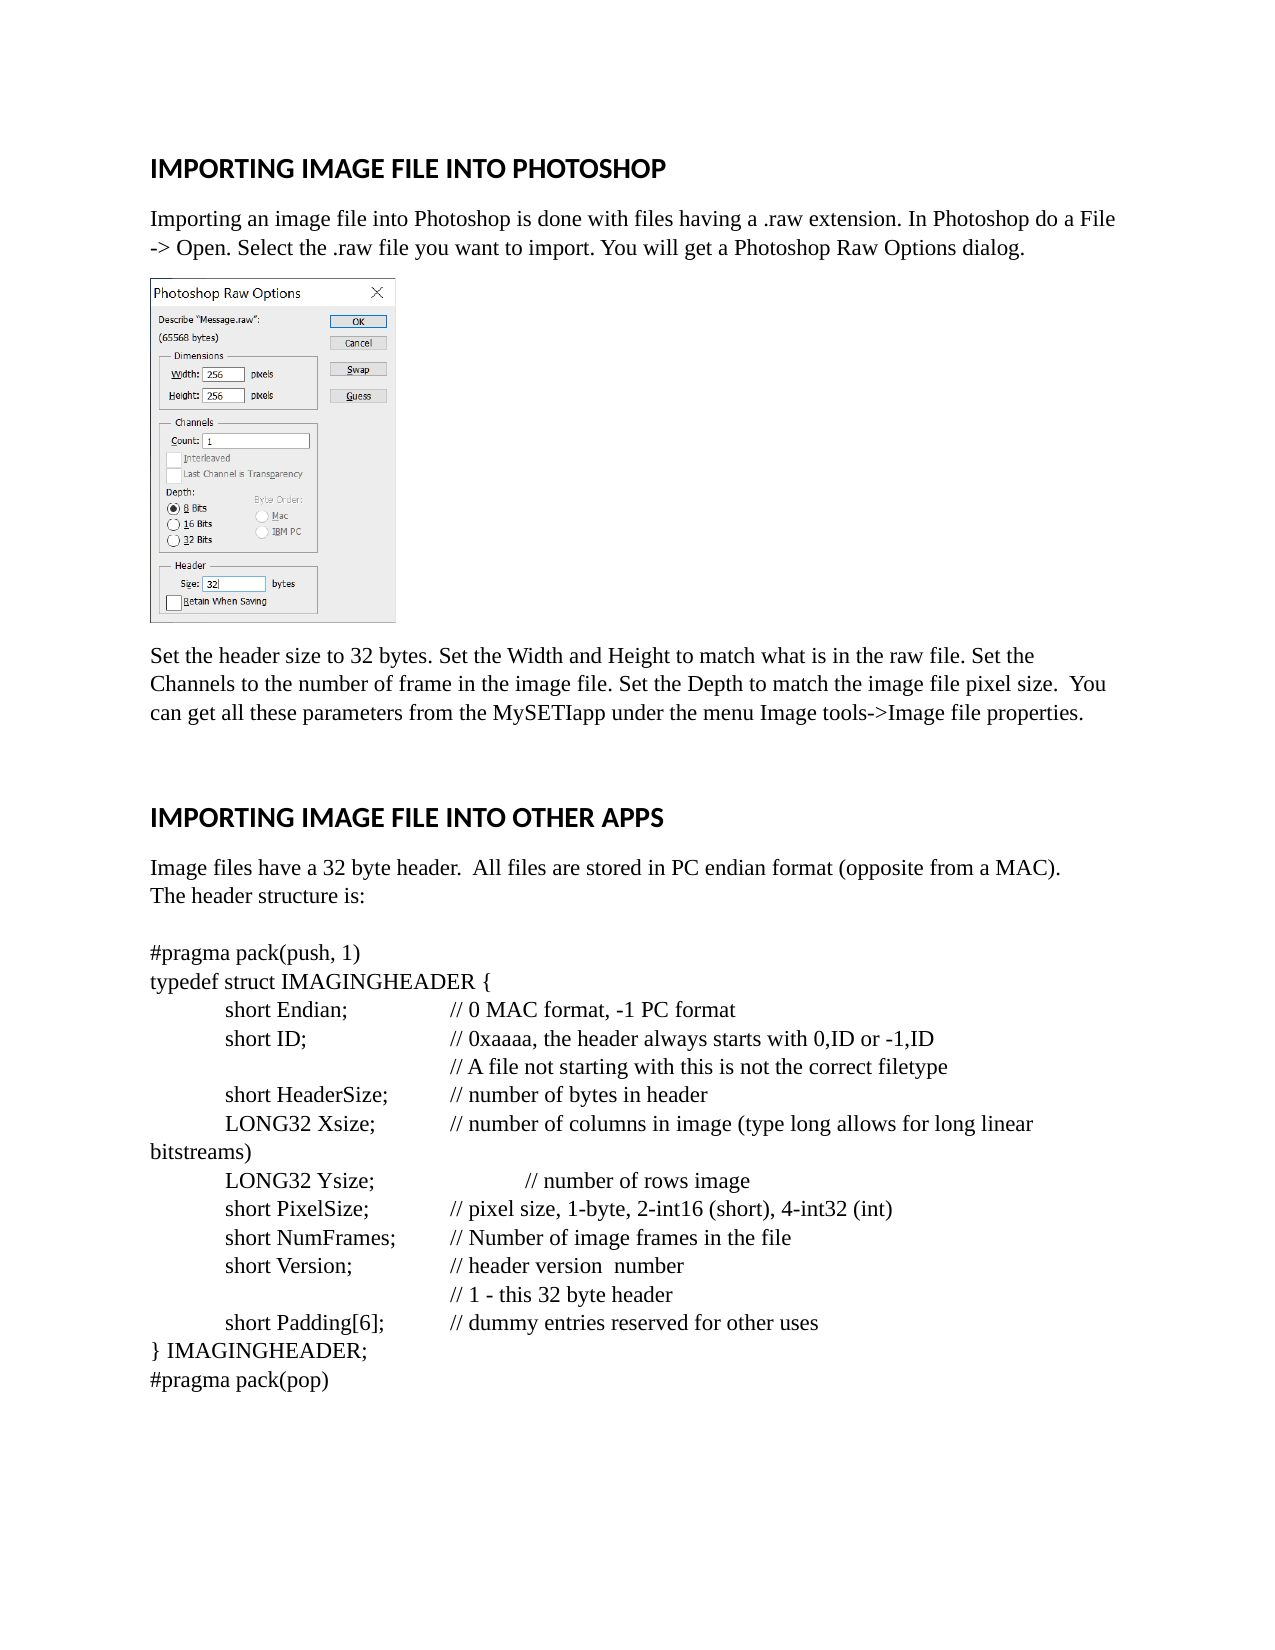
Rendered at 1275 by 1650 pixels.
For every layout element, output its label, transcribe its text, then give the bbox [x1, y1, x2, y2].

text short HeaderSize; // number of bytes in header [150, 1082, 1125, 1108]
text short NumFrames; // Number of image frames in the file [150, 1224, 1125, 1250]
text // A file not starting with this is not the correct filetype [150, 1053, 1125, 1079]
text short ID; // 0xaaaa, the header always starts with 0,ID or -1,ID [150, 1025, 1125, 1051]
text short PixelSize; // pixel size, 1-byte, 2-int16 (short), 4-int32 (int) [150, 1195, 1125, 1222]
text Image files have a 32 byte header. All files are stored in PC endian format (opposite from a MAC). [150, 854, 1125, 880]
text } IMAGINGHEADER; [150, 1337, 1125, 1364]
text typedef struct IMAGINGHEADER { [150, 968, 1125, 994]
text LONG32 Xsize; // number of columns in image (type long allows for long linear bitstreams) [150, 1110, 1125, 1165]
text short Version; // header version number [150, 1252, 1125, 1278]
text IMPORTING IMAGE FILE INTO OTHER APPS [150, 799, 1125, 834]
text #pragma pack(pop) [150, 1366, 1125, 1392]
text short Padding[6]; // dummy entries reserved for other uses [150, 1309, 1125, 1335]
text #pragma pack(push, 1) [150, 939, 1125, 966]
text Importing an image file into Photoshop is done with files having a .raw extension. In Photoshop do a File -> Open. Select the .raw file you want to import. You will get a Photoshop Raw Options dialog. [150, 205, 1125, 260]
text IMPORTING IMAGE FILE INTO PHOTOSHOP [150, 150, 1125, 186]
picture [150, 278, 396, 623]
text The header structure is: [150, 882, 1125, 909]
text Set the header size to 32 bytes. Set the Width and Height to match what is in the raw file. Set the Channels to the number of frame in the image file. Set the Depth to match the image file pixel size. You can get all these parameters from the MySETIapp under the menu Image tools->Image file properties. [150, 642, 1125, 725]
text short Endian; // 0 MAC format, -1 PC format [150, 996, 1125, 1023]
text LONG32 Ysize; // number of rows image [150, 1167, 1125, 1193]
text // 1 - this 32 byte header [150, 1281, 1125, 1307]
